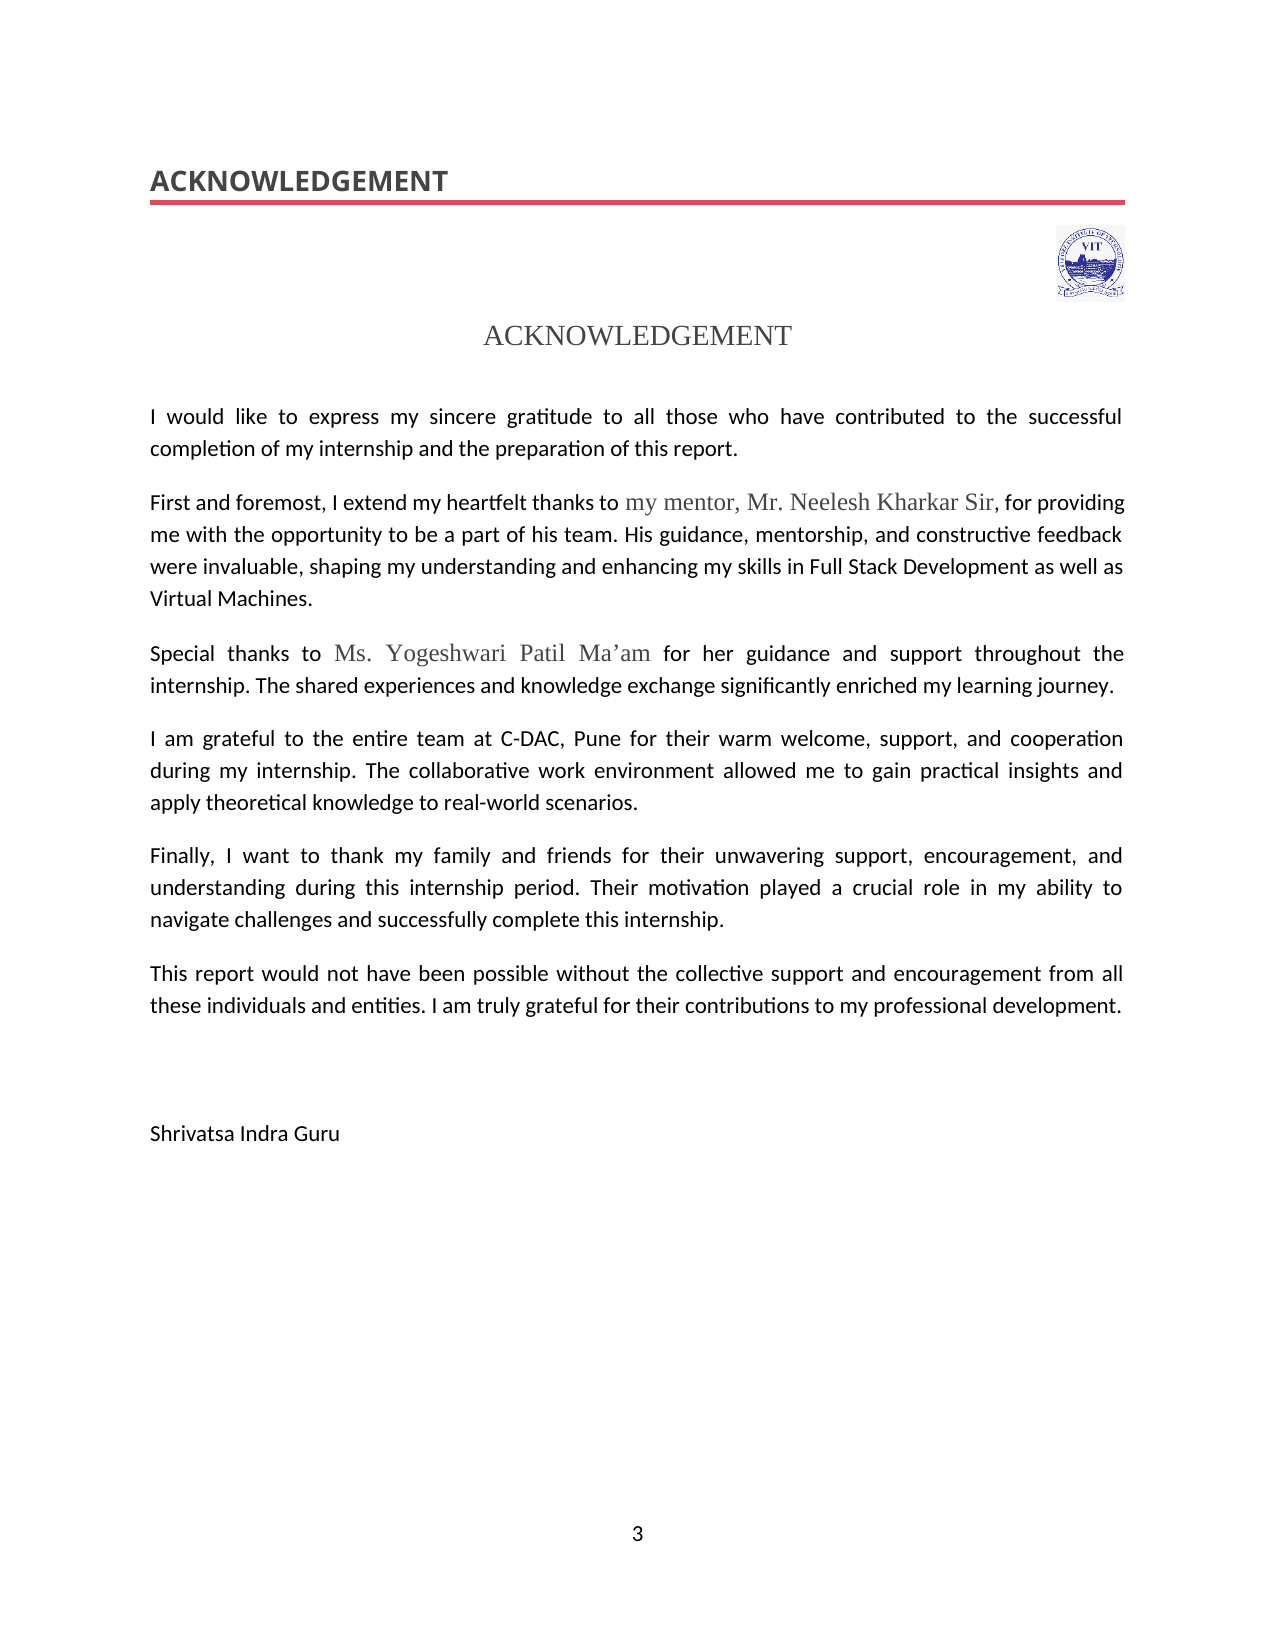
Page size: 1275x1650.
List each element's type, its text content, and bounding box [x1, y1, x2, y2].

text I would like to express my sincere gratitude to all those who have contributed to the successful completion of my internship and the preparation of this report. [150, 402, 1125, 462]
picture [1056, 225, 1125, 302]
text ACKNOWLEDGEMENT [150, 150, 1125, 200]
text Shrivatsa Indra Guru [150, 1097, 1125, 1147]
text This report would not have been possible without the collective support and encouragement from all these individuals and entities. I am truly grateful for their contributions to my professional development. [150, 959, 1125, 1019]
text I am grateful to the entire team at C-DAC, Pune for their warm welcome, support, and cooperation during my internship. The collaborative work environment allowed me to gain practical insights and apply theoretical knowledge to real-world scenarios. [150, 724, 1125, 816]
text Finally, I want to thank my family and friends for their unwavering support, encouragement, and understanding during this internship period. Their motivation played a crucial role in my ability to navigate challenges and successfully complete this internship. [150, 841, 1125, 934]
text First and foremost, I extend my heartfelt thanks to my mentor, Mr. Neelesh Kharkar Sir, for providing me with the opportunity to be a part of his team. His guidance, mentorship, and constructive feedback were invaluable, shaping my understanding and enhancing my skills in Full Stack Development as well as Virtual Machines. [150, 487, 1125, 613]
text Special thanks to Ms. Yogeshwari Patil Ma’am for her guidance and support throughout the internship. The shared experiences and knowledge exchange significantly enriched my learning journey. [150, 638, 1125, 699]
text ACKNOWLEDGEMENT [150, 302, 1125, 402]
